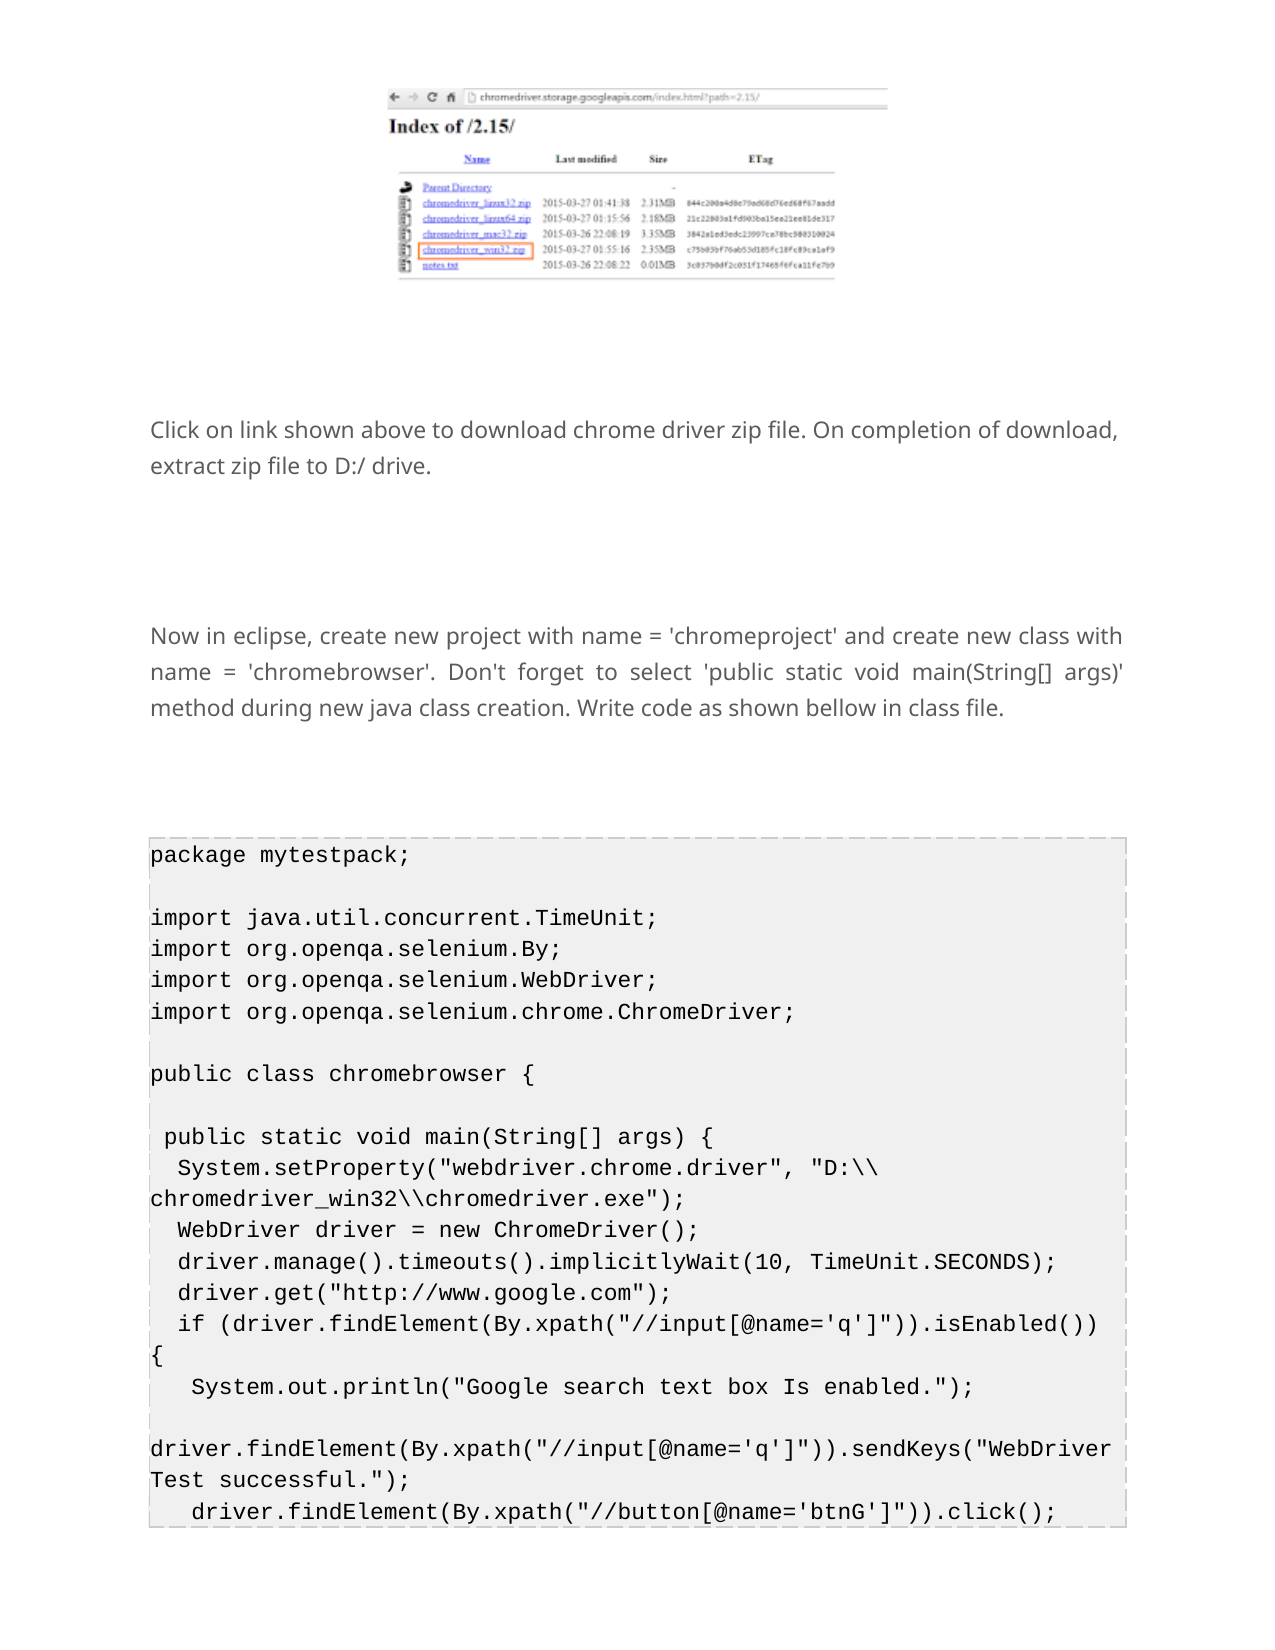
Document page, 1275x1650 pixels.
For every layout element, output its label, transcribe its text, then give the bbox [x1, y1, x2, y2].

text System.setProperty("webdriver.chrome.driver", "D:\\chromedriver_win32\\chromedriver.exe"); [150, 1151, 1125, 1213]
text driver.manage().timeouts().implicitlyWait(10, TimeUnit.SECONDS); [150, 1245, 1125, 1276]
text public static void main(String[] args) { [150, 1120, 1125, 1151]
text driver.findElement(By.xpath("//input[@name='q']")).sendKeys("WebDriver Test successful."); [150, 1401, 1125, 1493]
text Now in eclipse, create new project with name = 'chromeproject' and create new class with name = 'chromebrowser'. Don't forget to select 'public static void main(String[] args)' method during new java class creation. Write code as shown bellow in class file. [150, 620, 1125, 723]
text import org.openqa.selenium.chrome.ChromeDriver; [150, 995, 1125, 1026]
text import org.openqa.selenium.By; [150, 932, 1125, 963]
picture [387, 88, 888, 353]
text package mytestpack; [148, 837, 1127, 870]
text import org.openqa.selenium.WebDriver; [150, 963, 1125, 995]
text driver.get("http://www.google.com"); [150, 1276, 1125, 1307]
text System.out.println("Google search text box Is enabled."); [150, 1370, 1125, 1401]
text driver.findElement(By.xpath("//button[@name='btnG']")).click(); [148, 1493, 1127, 1528]
text public class chromebrowser { [150, 1057, 1125, 1088]
text WebDriver driver = new ChromeDriver(); [150, 1213, 1125, 1245]
text if (driver.findElement(By.xpath("//input[@name='q']")).isEnabled()) { [150, 1307, 1125, 1370]
text import java.util.concurrent.TimeUnit; [150, 901, 1125, 932]
text Click on link shown above to download chrome driver zip file. On completion of download, extract zip file to D:/ drive. [150, 414, 1125, 481]
